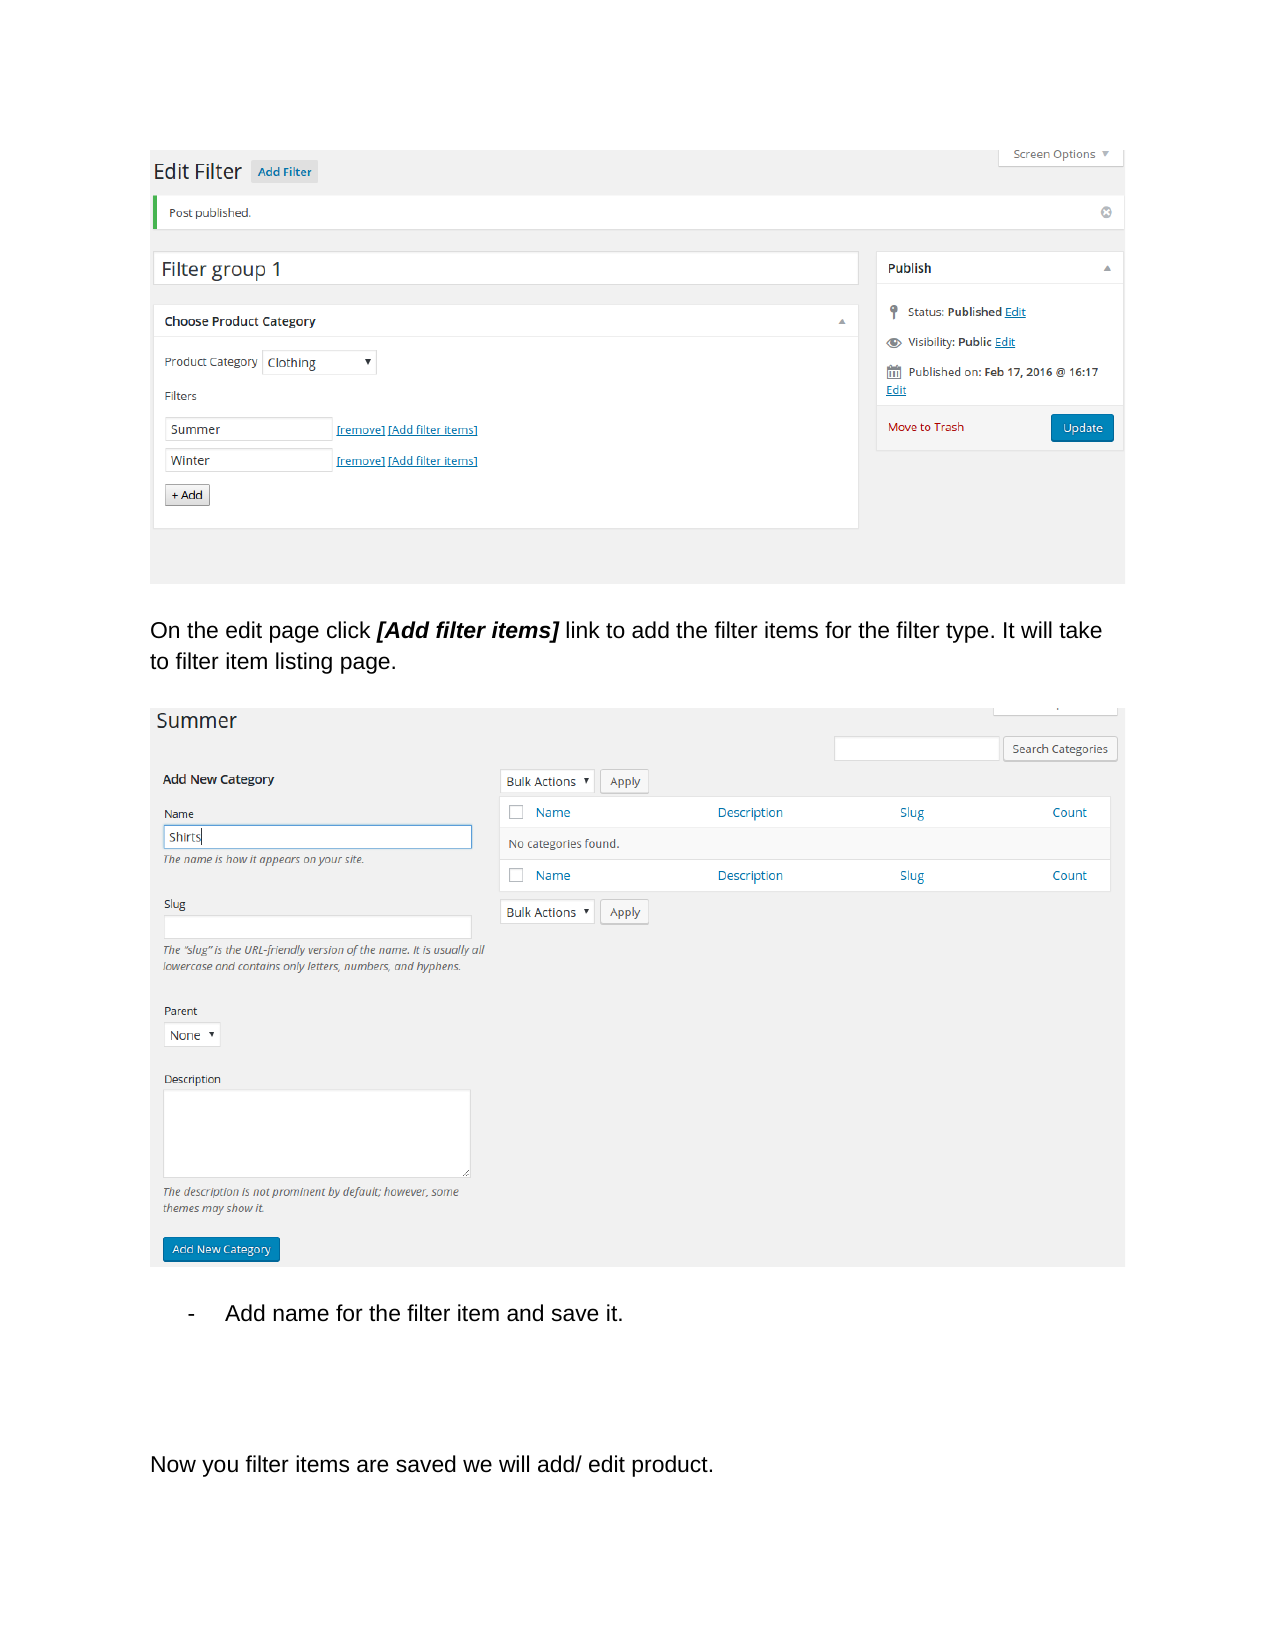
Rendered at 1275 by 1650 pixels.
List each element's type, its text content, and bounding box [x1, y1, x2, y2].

picture [150, 150, 1125, 584]
text Now you filter items are saved we will add/ edit product. [150, 1451, 1125, 1478]
list Add name for the filter item and save it. [187, 1300, 1125, 1327]
text On the edit page click [Add filter items] link to add the filter items for the filter type. It will take to filter item listing page. [150, 617, 1125, 674]
picture [150, 708, 1125, 1267]
